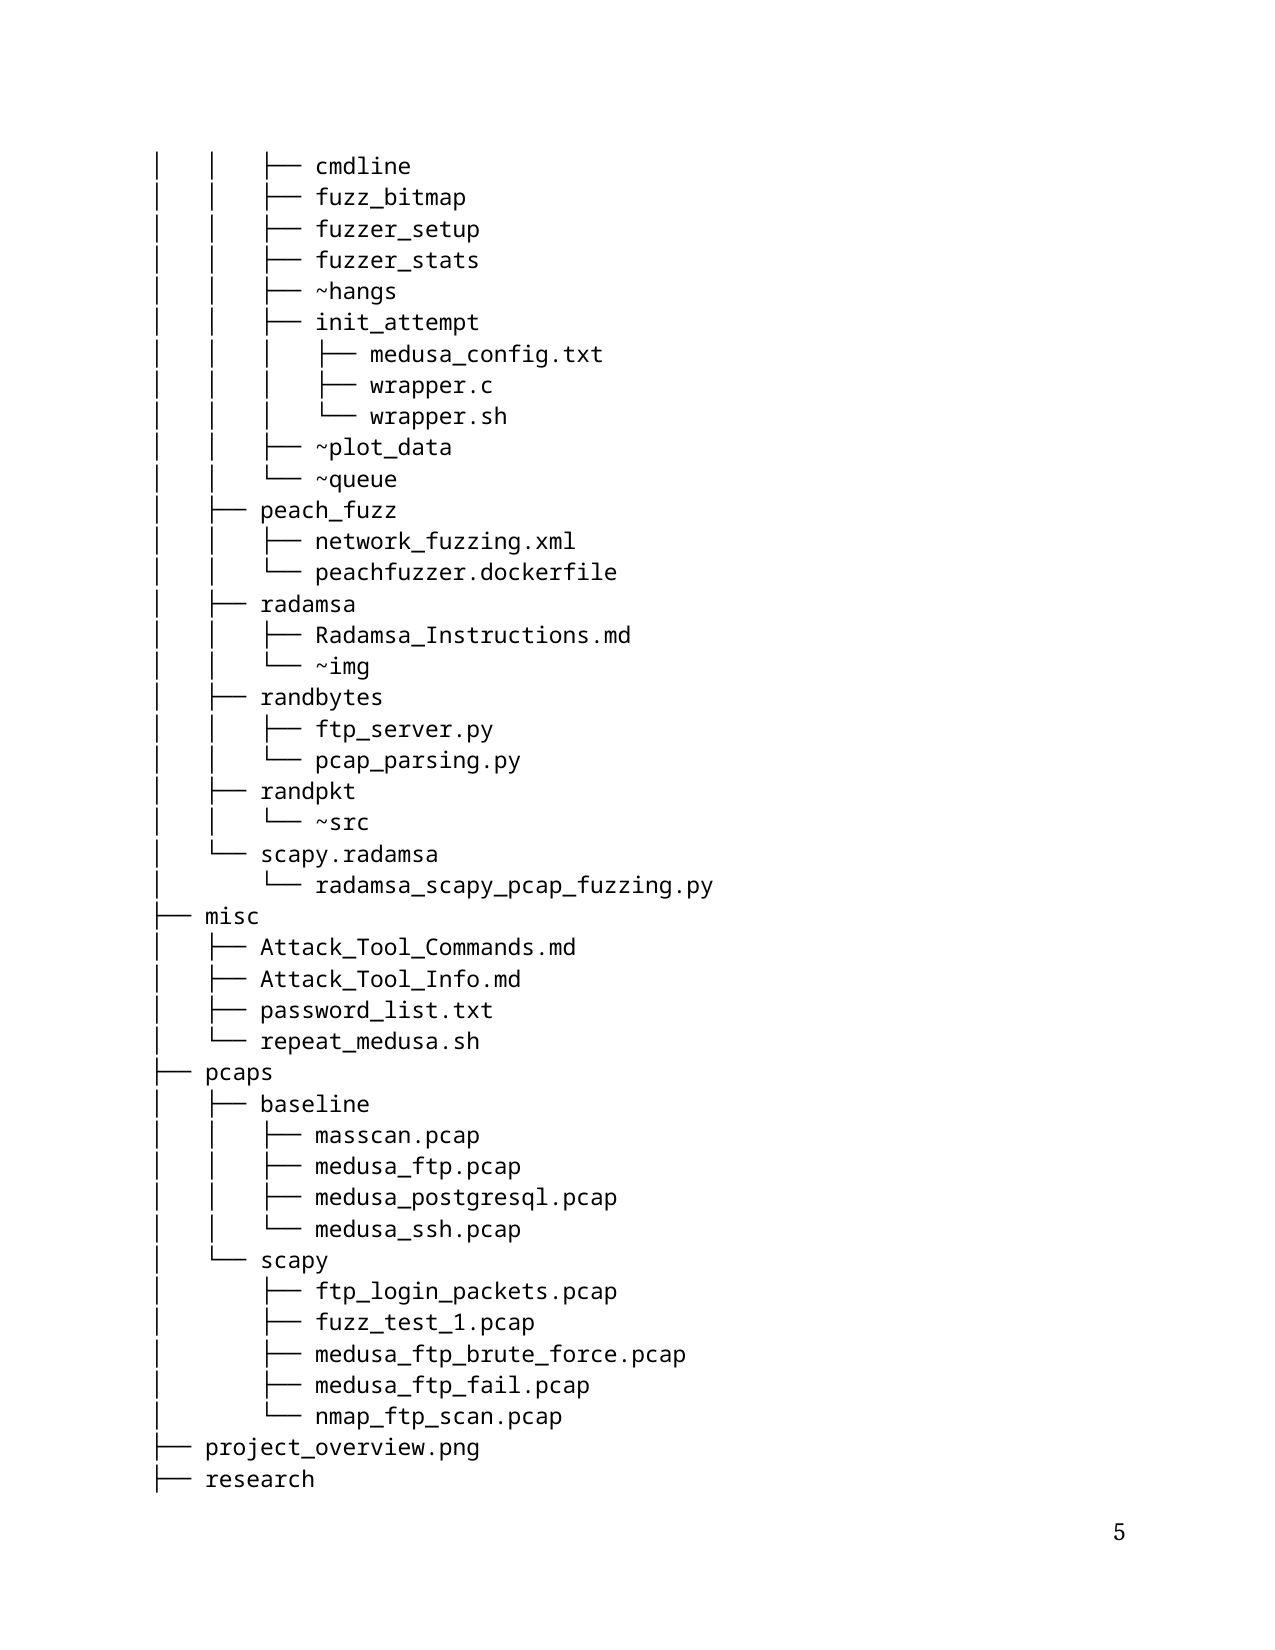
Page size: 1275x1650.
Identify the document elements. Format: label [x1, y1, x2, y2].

text [150, 150, 1125, 1494]
